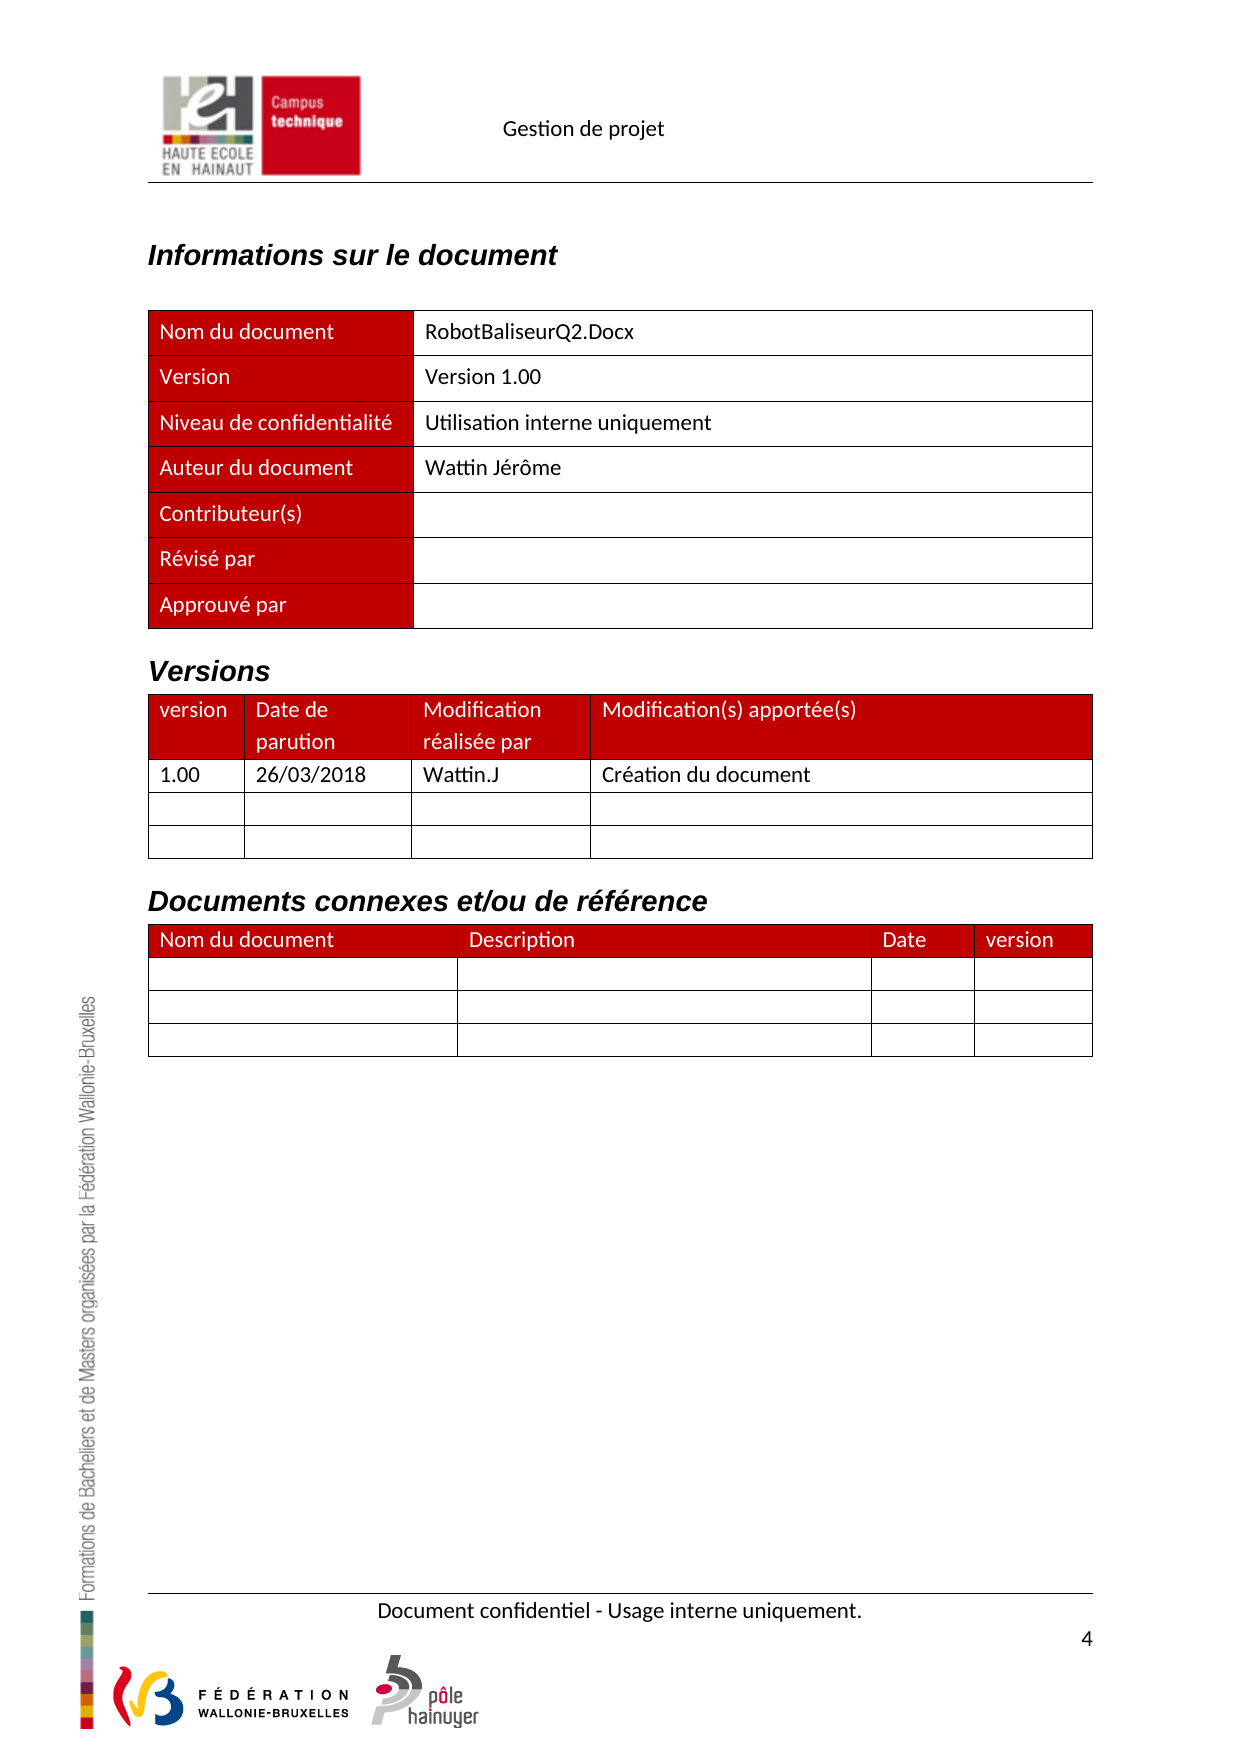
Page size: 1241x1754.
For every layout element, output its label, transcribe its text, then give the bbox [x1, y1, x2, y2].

table_header Modification réalisée par [412, 695, 590, 759]
table_cell [414, 584, 1092, 628]
subtitle Informations sur le document [148, 238, 1093, 271]
table_cell Création du document [591, 760, 1092, 792]
table_header Description [458, 925, 871, 957]
table_cell [458, 991, 871, 1023]
table_header Nom du document [149, 311, 413, 355]
table_header Date [872, 925, 974, 957]
subtitle Documents connexes et/ou de référence [148, 884, 1093, 918]
picture [113, 1655, 479, 1727]
table_header version [149, 695, 244, 759]
table_cell [149, 991, 457, 1023]
table_cell [149, 958, 457, 990]
table_cell [458, 1024, 871, 1056]
table_cell Version [149, 356, 413, 401]
table_cell Révisé par [149, 538, 413, 583]
table_cell Version 1.00 [414, 356, 1092, 401]
table_cell [412, 826, 590, 858]
table_cell [149, 826, 244, 858]
table_cell [872, 991, 974, 1023]
table_cell Wattin Jérôme [414, 447, 1092, 492]
table_header RobotBaliseurQ2.Docx [414, 311, 1092, 355]
table_cell [975, 958, 1092, 990]
table_header Nom du document [149, 925, 457, 957]
table_cell [458, 958, 871, 990]
table_cell [412, 793, 590, 825]
table_cell [245, 826, 411, 858]
table_cell [245, 793, 411, 825]
table_cell Contributeur(s) [149, 493, 413, 537]
table_cell [872, 958, 974, 990]
table_cell Approuvé par [149, 584, 413, 628]
table_cell [149, 793, 244, 825]
table_cell [414, 538, 1092, 583]
table_cell 1.00 [149, 760, 244, 792]
table_cell Auteur du document [149, 447, 413, 492]
table_cell Wattin.J [412, 760, 590, 792]
picture [158, 73, 369, 182]
table_cell [414, 493, 1092, 537]
table_cell Utilisation interne uniquement [414, 402, 1092, 446]
picture [78, 997, 98, 1725]
table_header version [975, 925, 1092, 957]
table_cell [872, 1024, 974, 1056]
table_cell [975, 991, 1092, 1023]
table_cell 26/03/2018 [245, 760, 411, 792]
subtitle Versions [148, 654, 1093, 688]
table_cell [149, 1024, 457, 1056]
table_header Date de parution [245, 695, 411, 759]
table_cell [975, 1024, 1092, 1056]
table_cell [591, 793, 1092, 825]
table_cell Niveau de confidentialité [149, 402, 413, 446]
table_cell [591, 826, 1092, 858]
table_header Modification(s) apportée(s) [591, 695, 1092, 759]
